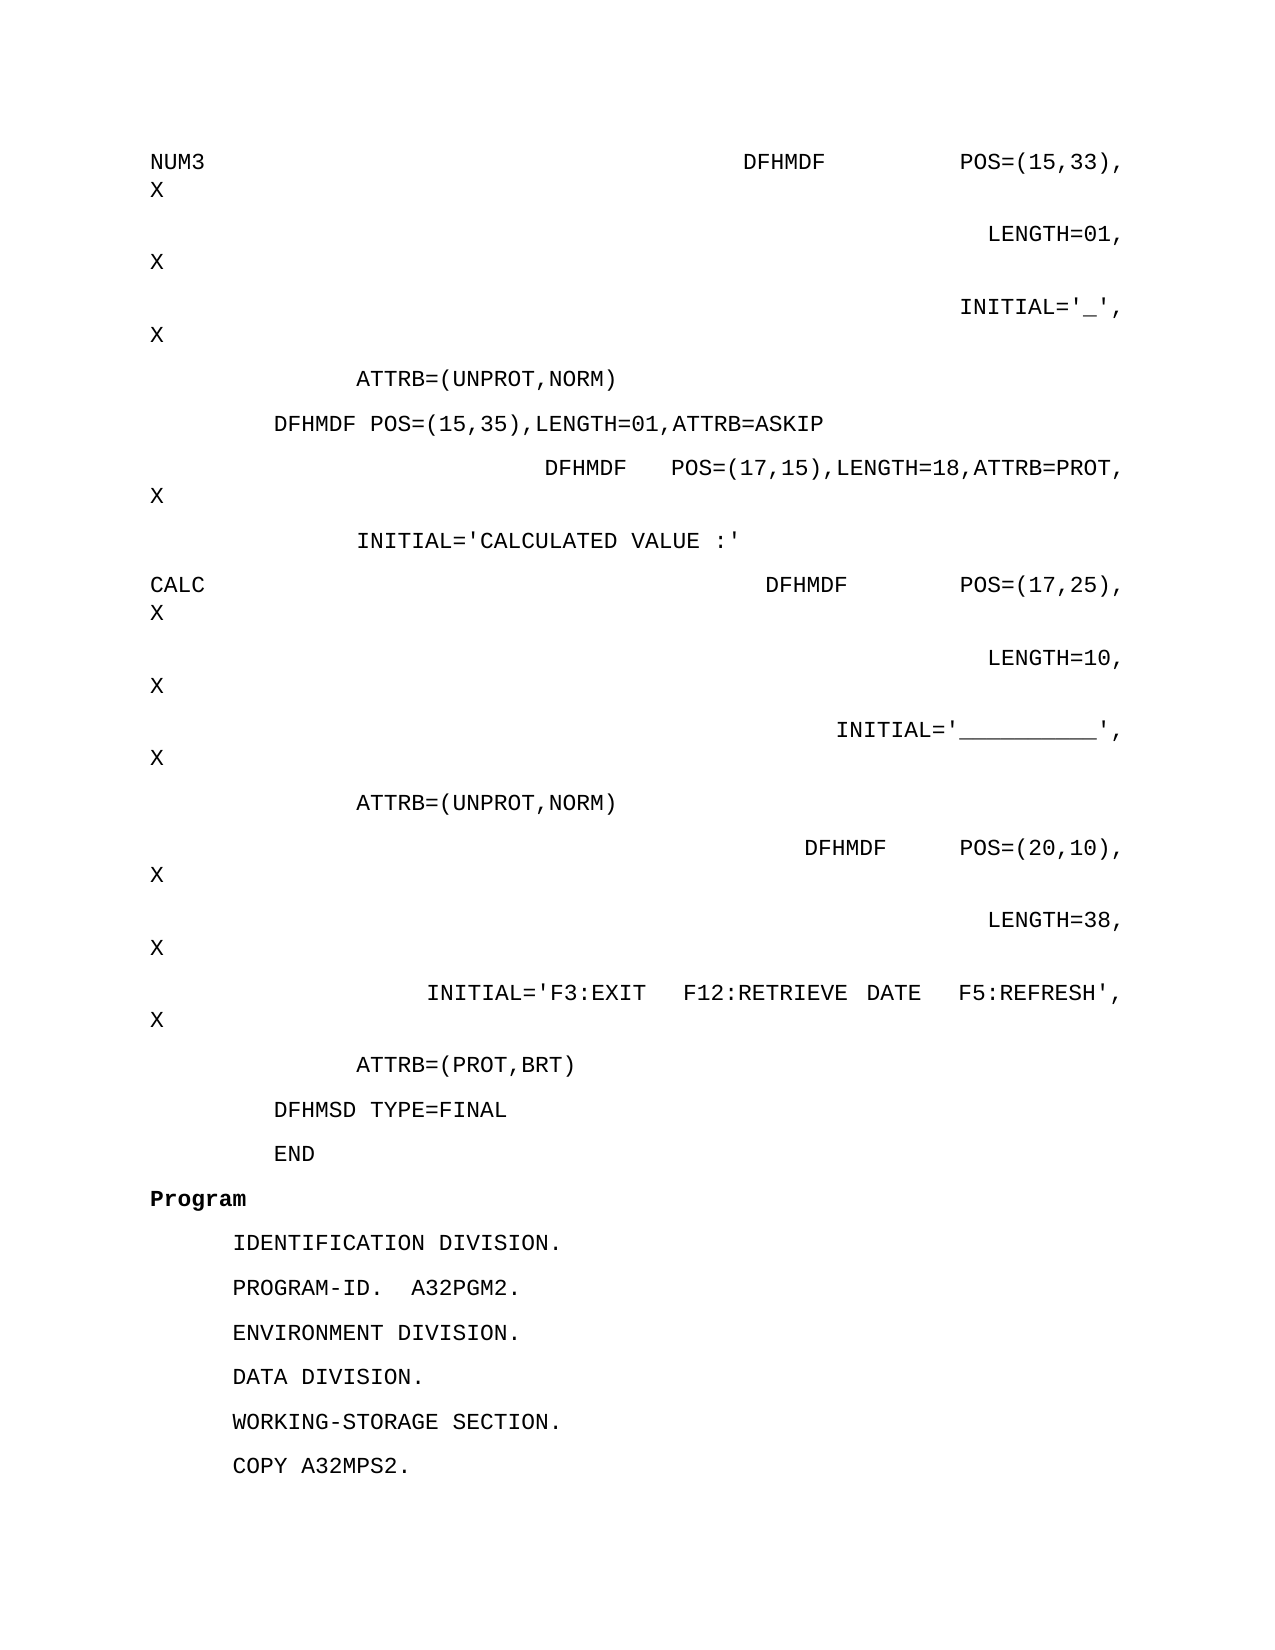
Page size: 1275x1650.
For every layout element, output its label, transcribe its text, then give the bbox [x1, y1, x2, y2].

text ATTRB=(PROT,BRT) [150, 1053, 1125, 1079]
text LENGTH=10, X [150, 646, 1125, 700]
text COPY A32MPS2. [150, 1454, 1125, 1481]
text INITIAL='__________', X [150, 719, 1125, 773]
text DFHMDF POS=(17,15),LENGTH=18,ATTRB=PROT, X [150, 457, 1125, 511]
text DFHMDF POS=(15,35),LENGTH=01,ATTRB=ASKIP [150, 412, 1125, 438]
text ATTRB=(UNPROT,NORM) [150, 367, 1125, 393]
text INITIAL='CALCULATED VALUE :' [150, 529, 1125, 555]
text PROGRAM-ID. A32PGM2. [150, 1276, 1125, 1302]
text Program [150, 1187, 1125, 1213]
text IDENTIFICATION DIVISION. [150, 1232, 1125, 1258]
text CALC DFHMDF POS=(17,25), X [150, 574, 1125, 628]
text DFHMDF POS=(20,10), X [150, 836, 1125, 890]
text DFHMSD TYPE=FINAL [150, 1098, 1125, 1124]
text NUM3 DFHMDF POS=(15,33), X [150, 150, 1125, 204]
text END [150, 1142, 1125, 1168]
text INITIAL='_', X [150, 295, 1125, 349]
text DATA DIVISION. [150, 1365, 1125, 1391]
text ENVIRONMENT DIVISION. [150, 1321, 1125, 1347]
text INITIAL='F3:EXIT F12:RETRIEVE DATE F5:REFRESH', X [150, 981, 1125, 1035]
text WORKING-STORAGE SECTION. [150, 1410, 1125, 1436]
text LENGTH=38, X [150, 908, 1125, 962]
text ATTRB=(UNPROT,NORM) [150, 791, 1125, 817]
text LENGTH=01, X [150, 222, 1125, 276]
